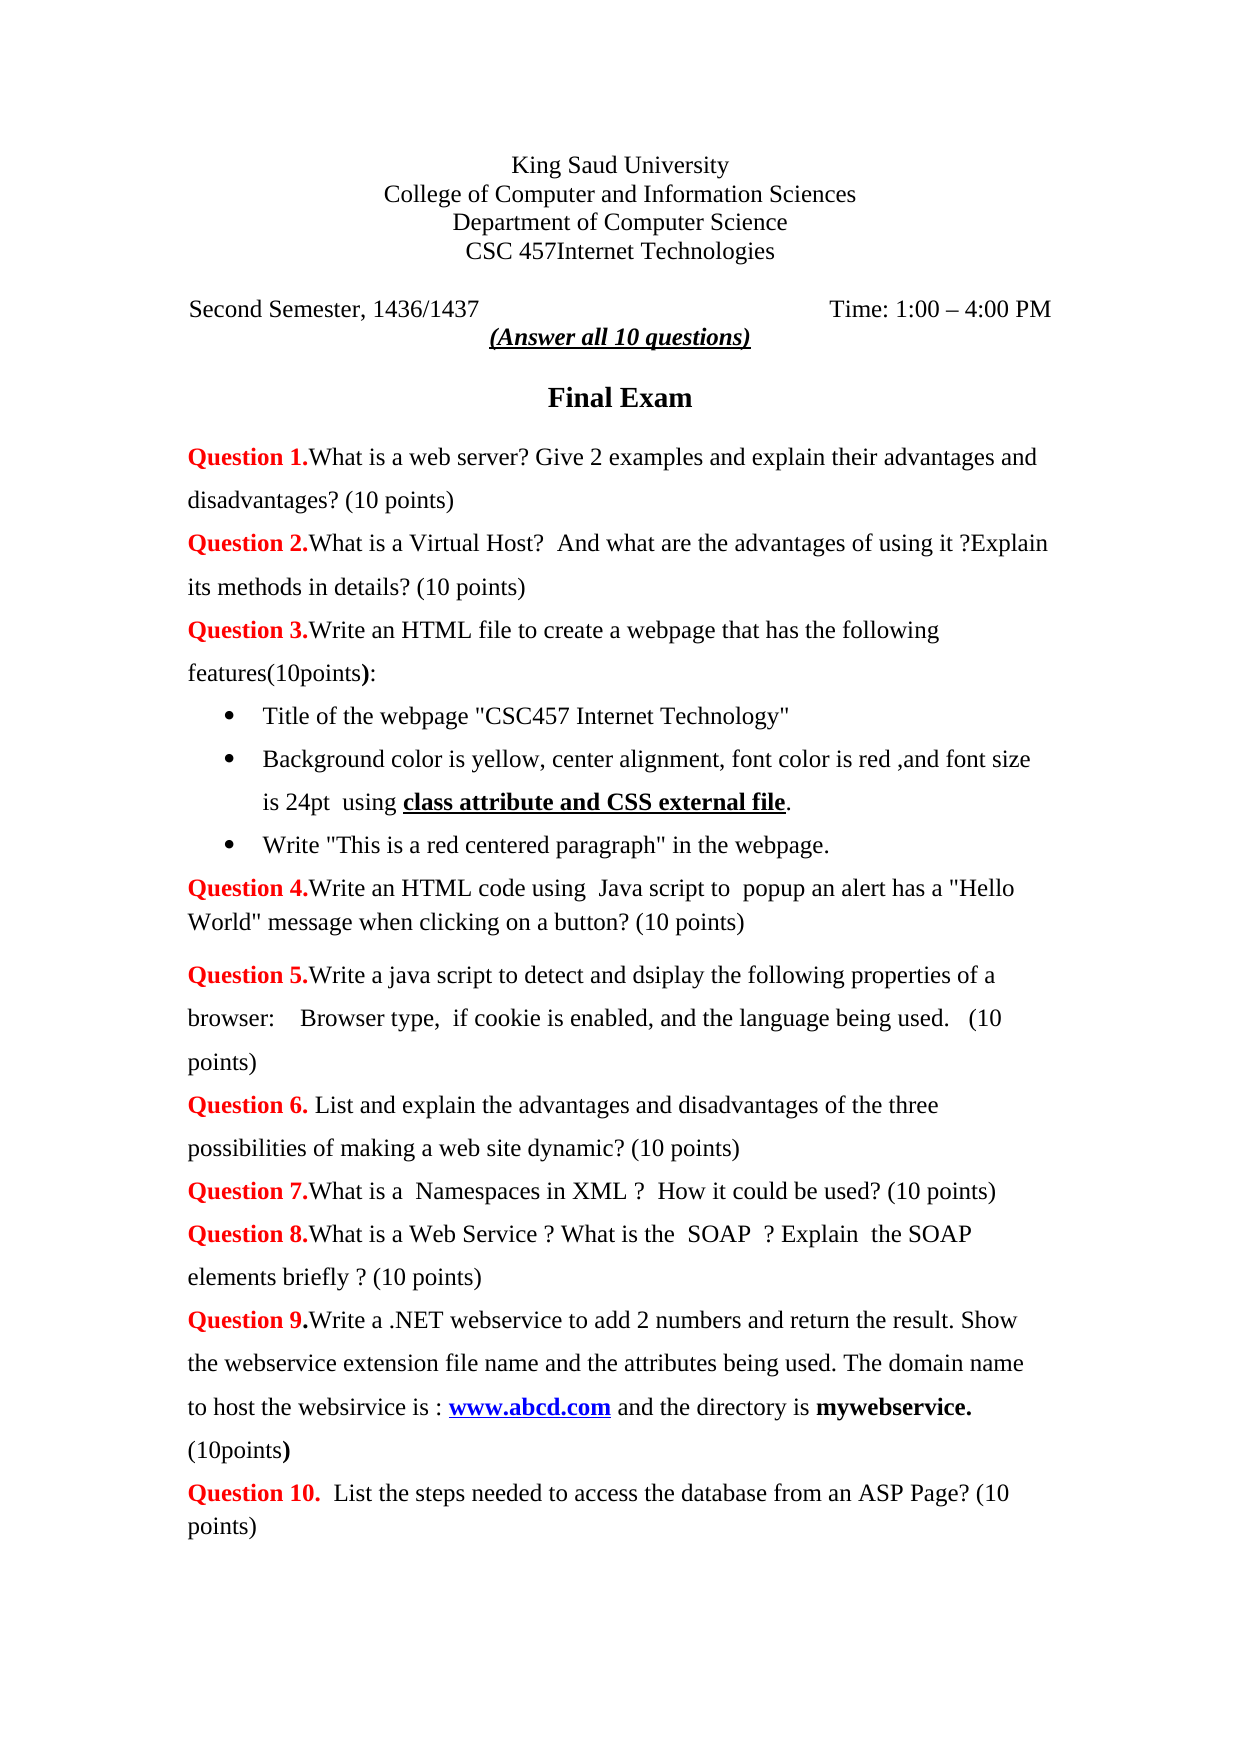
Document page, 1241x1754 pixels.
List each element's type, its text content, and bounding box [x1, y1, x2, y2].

subtitle CSC 457Internet Technologies [187, 236, 1053, 265]
text Question 10. List the steps needed to access the database from an ASP Page? (10 points) [187, 1478, 1053, 1540]
subtitle Question 2.What is a Virtual Host? And what are the advantages of using it ?Explain its methods in details? (10 points) [187, 528, 1053, 600]
subtitle Question 7.What is a Namespaces in XML ? How it could be used? (10 points) [187, 1176, 1053, 1205]
subtitle Question 5.Write a java script to detect and dsiplay the following properties of a browser: Browser type, if cookie is enabled, and the language being used. (10 points) [187, 960, 1053, 1075]
subtitle Question 1.What is a web server? Give 2 examples and explain their advantages and disadvantages? (10 points) [187, 442, 1053, 514]
subtitle Question 8.What is a Web Service ? What is the SOAP ? Explain the SOAP elements briefly ? (10 points) [187, 1219, 1053, 1291]
subtitle Final Exam [187, 380, 1053, 413]
subtitle College of Computer and Information Sciences [187, 179, 1053, 207]
subtitle Question 9.Write a .NET webservice to add 2 numbers and return the result. Show the webservice extension file name and the attributes being used. The domain name to host the websirvice is : www.abcd.com and the directory is mywebservice. (10points) [187, 1305, 1053, 1463]
subtitle Second Semester, 1436/1437 Time: 1:00 – 4:00 PM [187, 294, 1053, 322]
text Question 4.Write an HTML code using Java script to popup an alert has a "Hello World" message when clicking on a button? (10 points) [187, 873, 1053, 935]
subtitle King Saud University [187, 150, 1053, 179]
subtitle Question 6. List and explain the advantages and disadvantages of the three possibilities of making a web site dynamic? (10 points) [187, 1090, 1053, 1162]
subtitle Write "This is a red centered paragraph" in the webpage. [225, 830, 1053, 859]
subtitle Background color is yellow, center alignment, font color is red ,and font size is 24pt using class attribute and CSS external file. [225, 744, 1053, 816]
subtitle Title of the webpage "CSC457 Internet Technology" [225, 701, 1053, 730]
subtitle Department of Computer Science [187, 207, 1053, 236]
subtitle (Answer all 10 questions) [187, 322, 1053, 351]
subtitle Question 3.Write an HTML file to create a webpage that has the following features(10points): [187, 615, 1053, 687]
